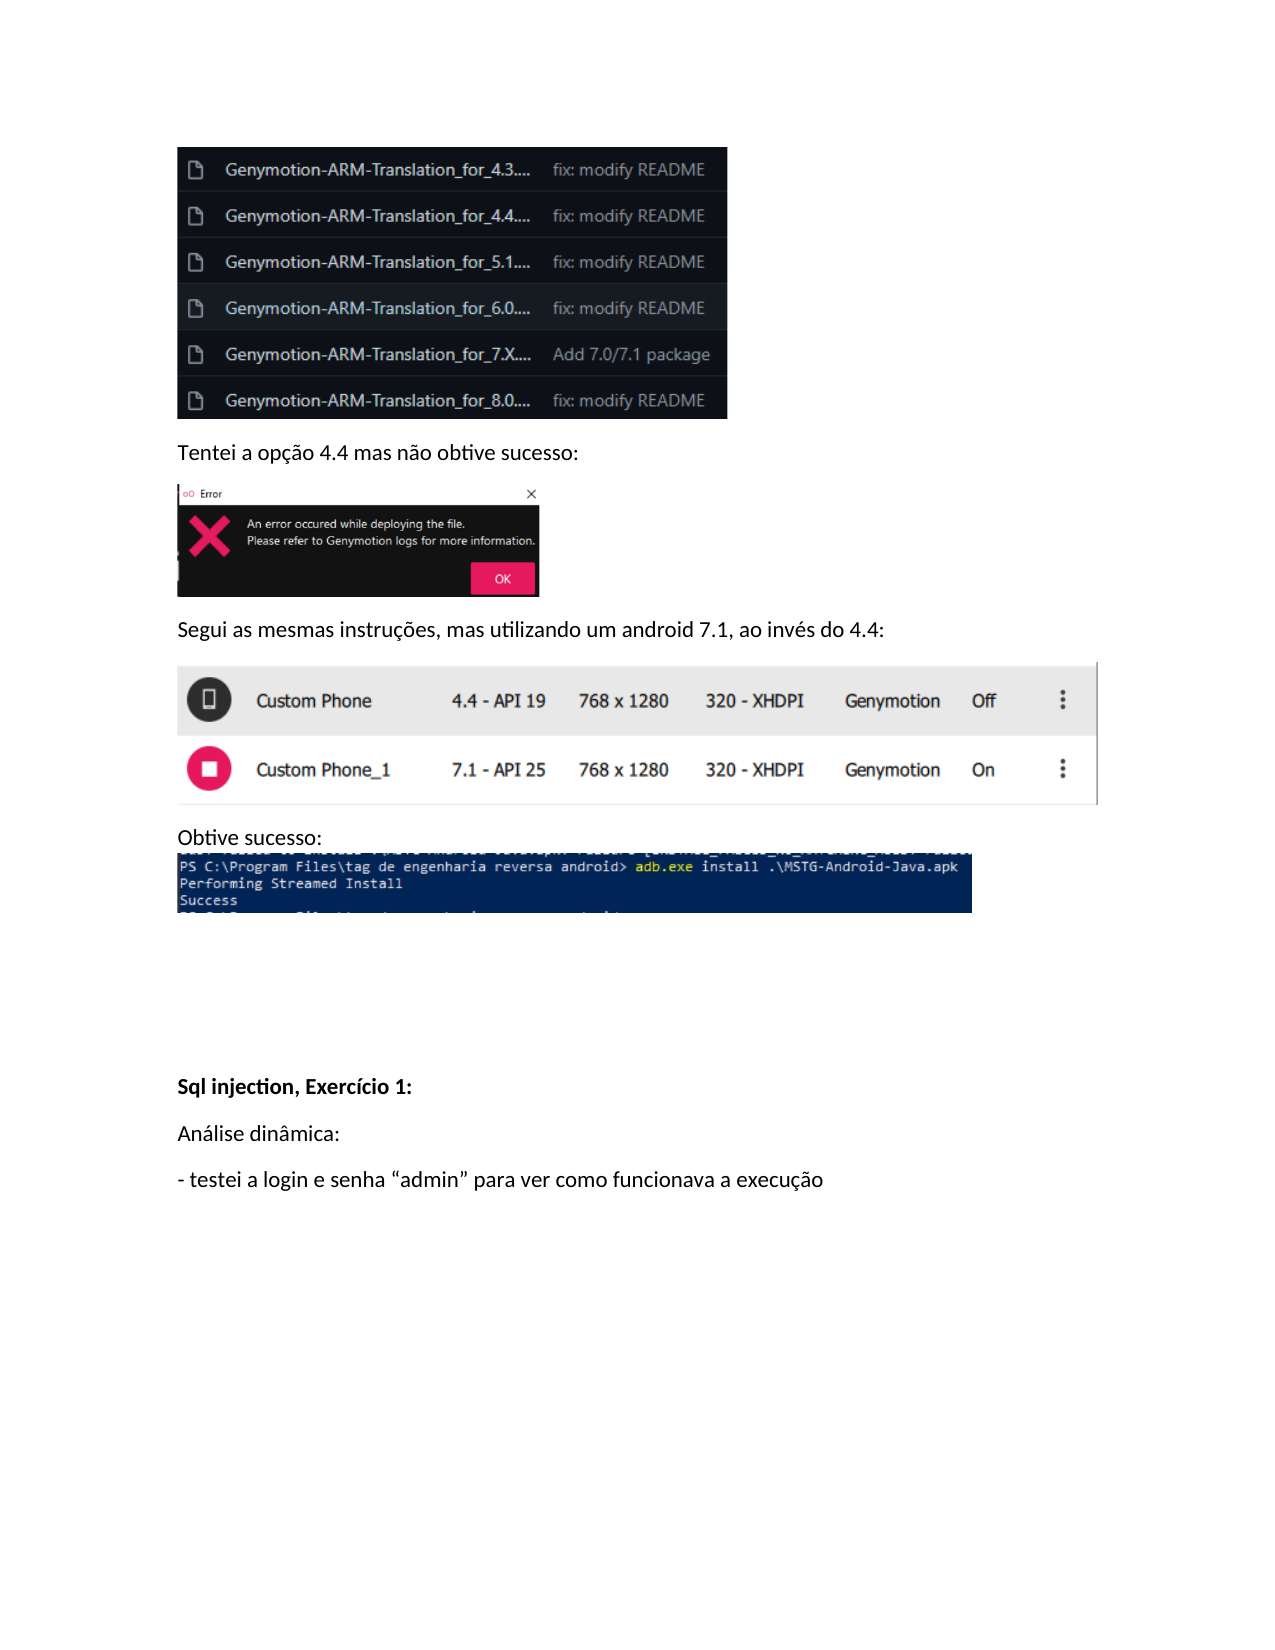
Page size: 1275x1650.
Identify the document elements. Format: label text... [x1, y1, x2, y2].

picture [177, 147, 728, 419]
picture [177, 484, 540, 597]
text Sql injection, Exercício 1: [177, 1072, 1098, 1100]
text Segui as mesmas instruções, mas utilizando um android 7.1, ao invés do 4.4: [177, 615, 1098, 643]
text - testei a login e senha “admin” para ver como funcionava a execução [177, 1166, 1098, 1193]
picture [177, 662, 1098, 805]
text Análise dinâmica: [177, 1119, 1098, 1147]
picture [177, 853, 972, 913]
text Tentei a opção 4.4 mas não obtive sucesso: [177, 438, 1098, 466]
